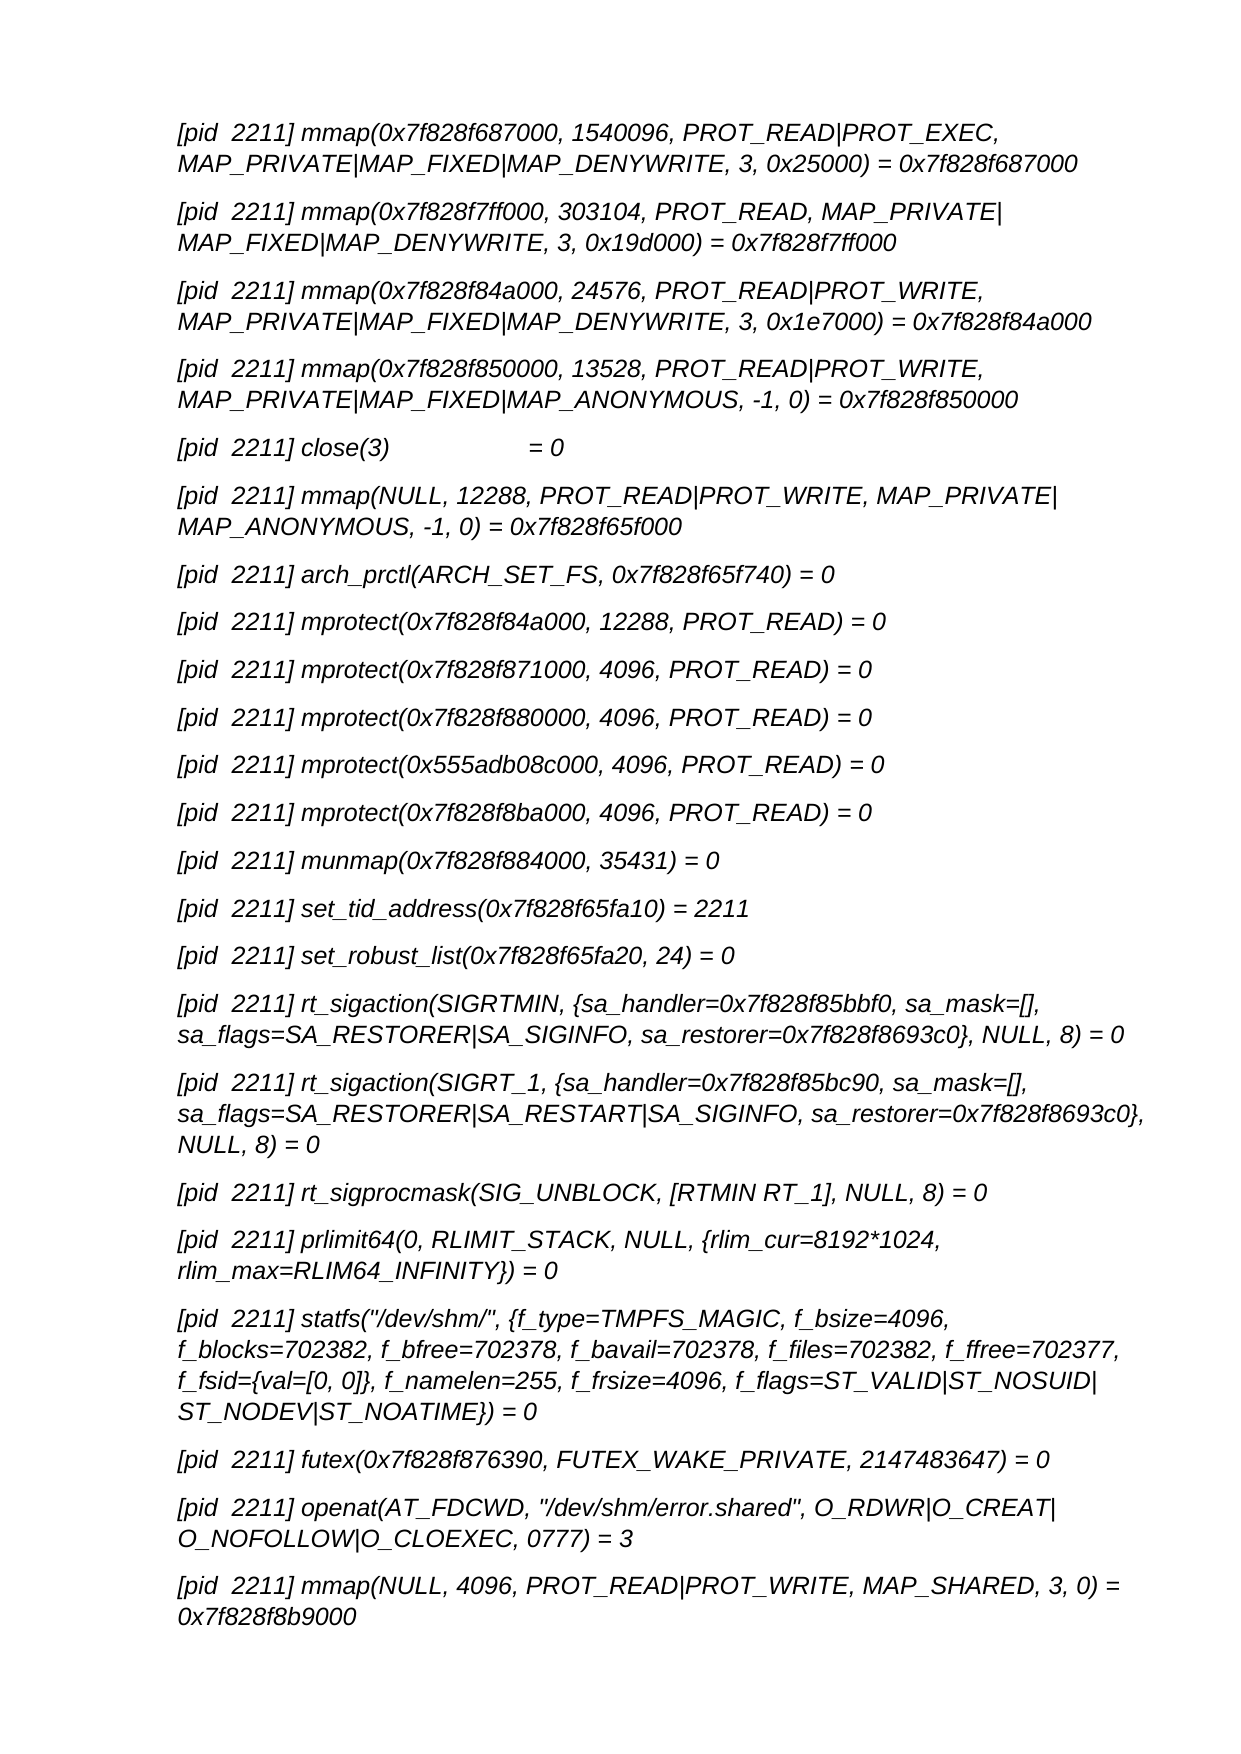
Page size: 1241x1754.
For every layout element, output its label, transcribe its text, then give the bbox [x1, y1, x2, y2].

text [pid 2211] mmap(0x7f828f84a000, 24576, PROT_READ|PROT_WRITE, MAP_PRIVATE|MAP_FIXED|MAP_DENYWRITE, 3, 0x1e7000) = 0x7f828f84a000 [177, 276, 1152, 335]
text [pid 2211] prlimit64(0, RLIMIT_STACK, NULL, {rlim_cur=8192*1024, rlim_max=RLIM64_INFINITY}) = 0 [177, 1225, 1152, 1285]
text [pid 2211] mprotect(0x7f828f880000, 4096, PROT_READ) = 0 [177, 703, 1152, 731]
text [pid 2211] rt_sigaction(SIGRTMIN, {sa_handler=0x7f828f85bbf0, sa_mask=[], sa_flags=SA_RESTORER|SA_SIGINFO, sa_restorer=0x7f828f8693c0}, NULL, 8) = 0 [177, 989, 1152, 1049]
text [pid 2211] mprotect(0x7f828f8ba000, 4096, PROT_READ) = 0 [177, 798, 1152, 827]
text [pid 2211] mprotect(0x555adb08c000, 4096, PROT_READ) = 0 [177, 750, 1152, 779]
text [pid 2211] mmap(NULL, 12288, PROT_READ|PROT_WRITE, MAP_PRIVATE|MAP_ANONYMOUS, -1, 0) = 0x7f828f65f000 [177, 481, 1152, 541]
text [pid 2211] rt_sigaction(SIGRT_1, {sa_handler=0x7f828f85bc90, sa_mask=[], sa_flags=SA_RESTORER|SA_RESTART|SA_SIGINFO, sa_restorer=0x7f828f8693c0}, NULL, 8) = 0 [177, 1068, 1152, 1158]
text [pid 2211] set_robust_list(0x7f828f65fa20, 24) = 0 [177, 941, 1152, 970]
text [pid 2211] openat(AT_FDCWD, "/dev/shm/error.shared", O_RDWR|O_CREAT|O_NOFOLLOW|O_CLOEXEC, 0777) = 3 [177, 1492, 1152, 1552]
text [pid 2211] munmap(0x7f828f884000, 35431) = 0 [177, 846, 1152, 874]
text [pid 2211] mmap(0x7f828f7ff000, 303104, PROT_READ, MAP_PRIVATE|MAP_FIXED|MAP_DENYWRITE, 3, 0x19d000) = 0x7f828f7ff000 [177, 197, 1152, 257]
text [pid 2211] futex(0x7f828f876390, FUTEX_WAKE_PRIVATE, 2147483647) = 0 [177, 1445, 1152, 1473]
text [pid 2211] mprotect(0x7f828f84a000, 12288, PROT_READ) = 0 [177, 607, 1152, 636]
text [pid 2211] set_tid_address(0x7f828f65fa10) = 2211 [177, 893, 1152, 922]
text [pid 2211] mmap(NULL, 4096, PROT_READ|PROT_WRITE, MAP_SHARED, 3, 0) = 0x7f828f8b9000 [177, 1571, 1152, 1631]
text [pid 2211] mmap(0x7f828f850000, 13528, PROT_READ|PROT_WRITE, MAP_PRIVATE|MAP_FIXED|MAP_ANONYMOUS, -1, 0) = 0x7f828f850000 [177, 354, 1152, 414]
text [pid 2211] arch_prctl(ARCH_SET_FS, 0x7f828f65f740) = 0 [177, 559, 1152, 588]
text [pid 2211] close(3) = 0 [177, 433, 1152, 462]
text [pid 2211] mprotect(0x7f828f871000, 4096, PROT_READ) = 0 [177, 655, 1152, 684]
text [pid 2211] mmap(0x7f828f687000, 1540096, PROT_READ|PROT_EXEC, MAP_PRIVATE|MAP_FIXED|MAP_DENYWRITE, 3, 0x25000) = 0x7f828f687000 [177, 118, 1152, 178]
text [pid 2211] rt_sigprocmask(SIG_UNBLOCK, [RTMIN RT_1], NULL, 8) = 0 [177, 1177, 1152, 1206]
text [pid 2211] statfs("/dev/shm/", {f_type=TMPFS_MAGIC, f_bsize=4096, f_blocks=702382, f_bfree=702378, f_bavail=702378, f_files=702382, f_ffree=702377, f_fsid={val=[0, 0]}, f_namelen=255, f_frsize=4096, f_flags=ST_VALID|ST_NOSUID|ST_NODEV|ST_NOATIME}) = 0 [177, 1304, 1152, 1426]
